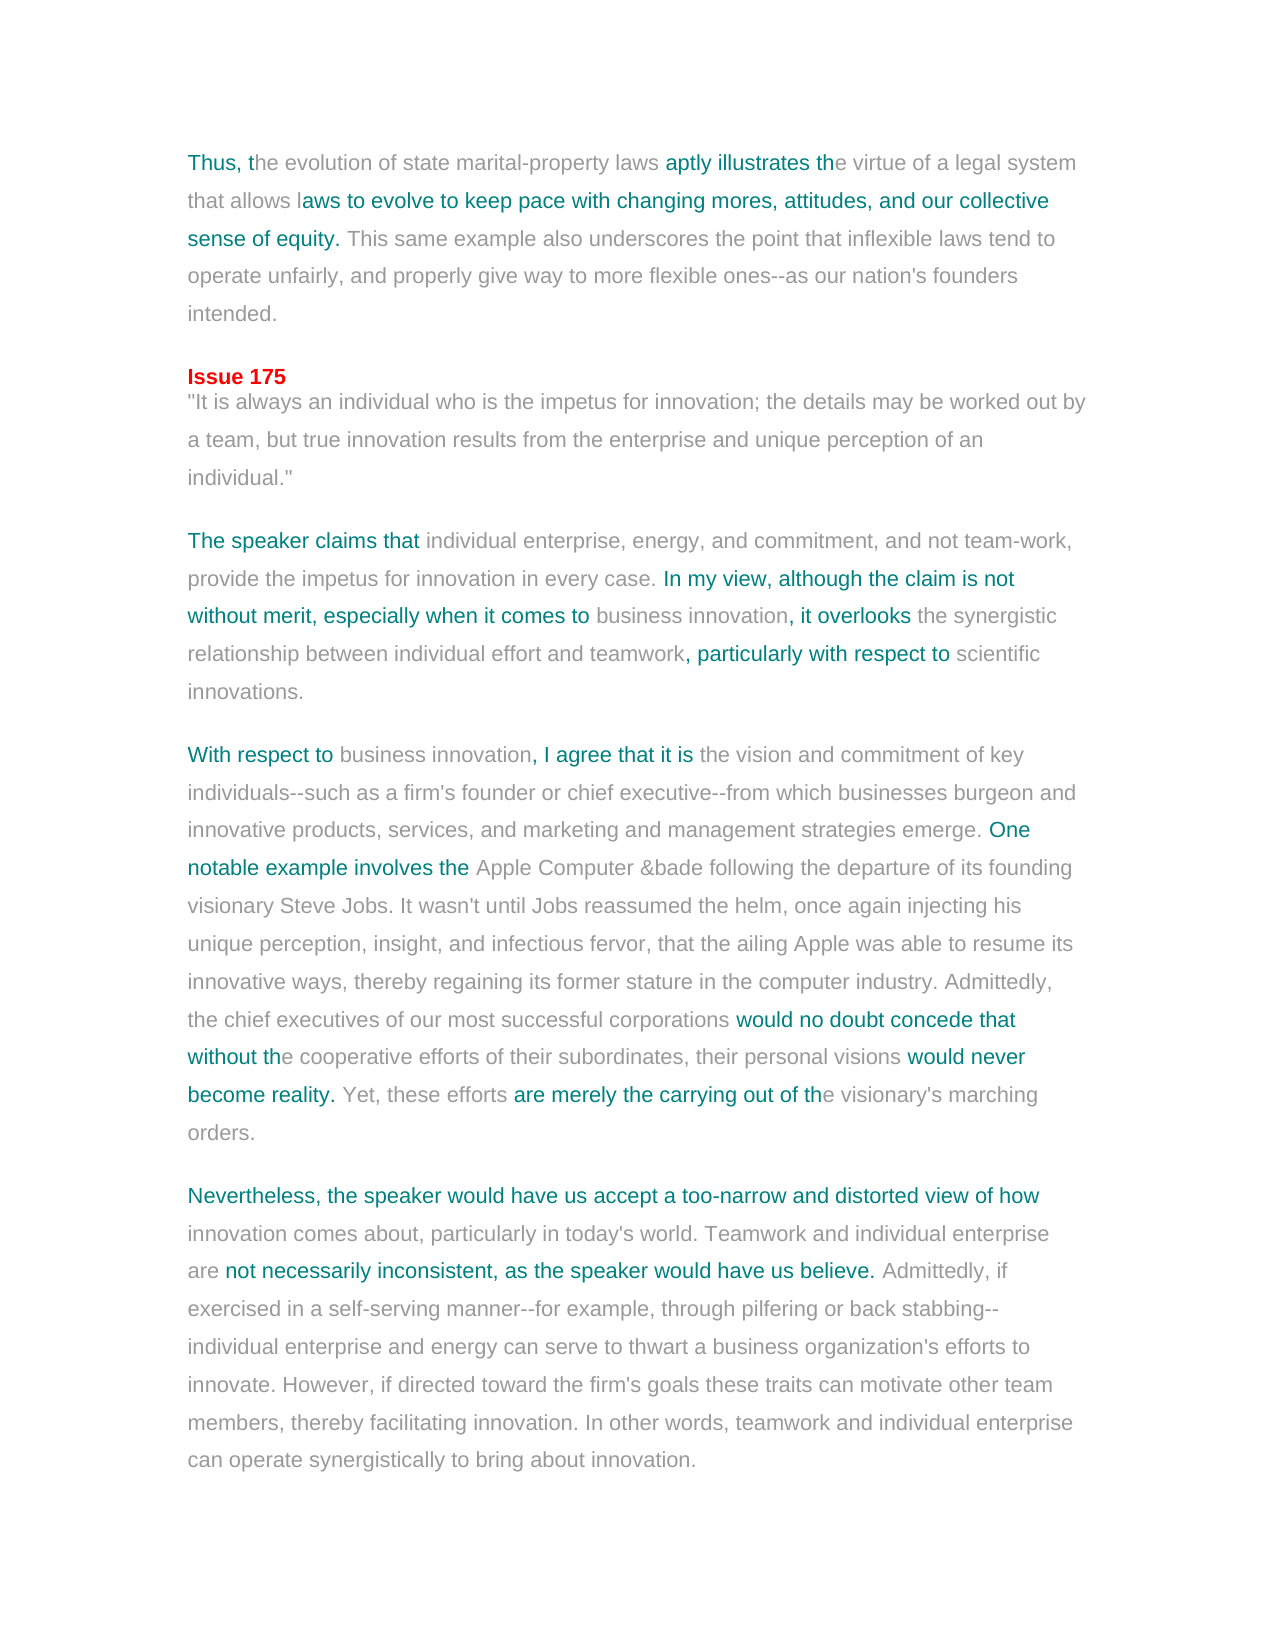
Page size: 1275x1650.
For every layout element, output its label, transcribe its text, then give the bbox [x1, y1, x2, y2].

text Thus, the evolution of state marital-property laws aptly illustrates the virtue of a legal system that allows laws to evolve to keep pace with changing mores, attitudes, and our collective sense of equity. This same example also underscores the point that inflexible laws tend to operate unfairly, and properly give way to more flexible ones--as our nation's founders intended. [187, 150, 1087, 326]
subtitle Issue 175 [187, 364, 1087, 389]
text Nevertheless, the speaker would have us accept a too-narrow and distorted view of how innovation comes about, particularly in today's world. Teamwork and individual enterprise are not necessarily inconsistent, as the speaker would have us believe. Admittedly, if exercised in a self-serving manner--for example, through pilfering or back stabbing--individual enterprise and energy can serve to thwart a business organization's efforts to innovate. However, if directed toward the firm's goals these traits can motivate other team members, thereby facilitating innovation. In other words, teamwork and individual enterprise can operate synergistically to bring about innovation. [187, 1183, 1087, 1473]
text With respect to business innovation, I agree that it is the vision and commitment of key individuals--such as a firm's founder or chief executive--from which businesses burgeon and innovative products, services, and marketing and management strategies emerge. One notable example involves the Apple Computer &bade following the departure of its founding visionary Steve Jobs. It wasn't until Jobs reassumed the helm, once again injecting his unique perception, insight, and infectious fervor, that the ailing Apple was able to resume its innovative ways, thereby regaining its former stature in the computer industry. Admittedly, the chief executives of our most successful corporations would no doubt concede that without the cooperative efforts of their subordinates, their personal visions would never become reality. Yet, these efforts are merely the carrying out of the visionary's marching orders. [187, 742, 1087, 1145]
text "It is always an individual who is the impetus for innovation; the details may be worked out by a team, but true innovation results from the enterprise and unique perception of an individual." [187, 389, 1087, 490]
text The speaker claims that individual enterprise, energy, and commitment, and not team-work, provide the impetus for innovation in every case. In my view, although the claim is not without merit, especially when it comes to business innovation, it overlooks the synergistic relationship between individual effort and teamwork, particularly with respect to scientific innovations. [187, 528, 1087, 704]
